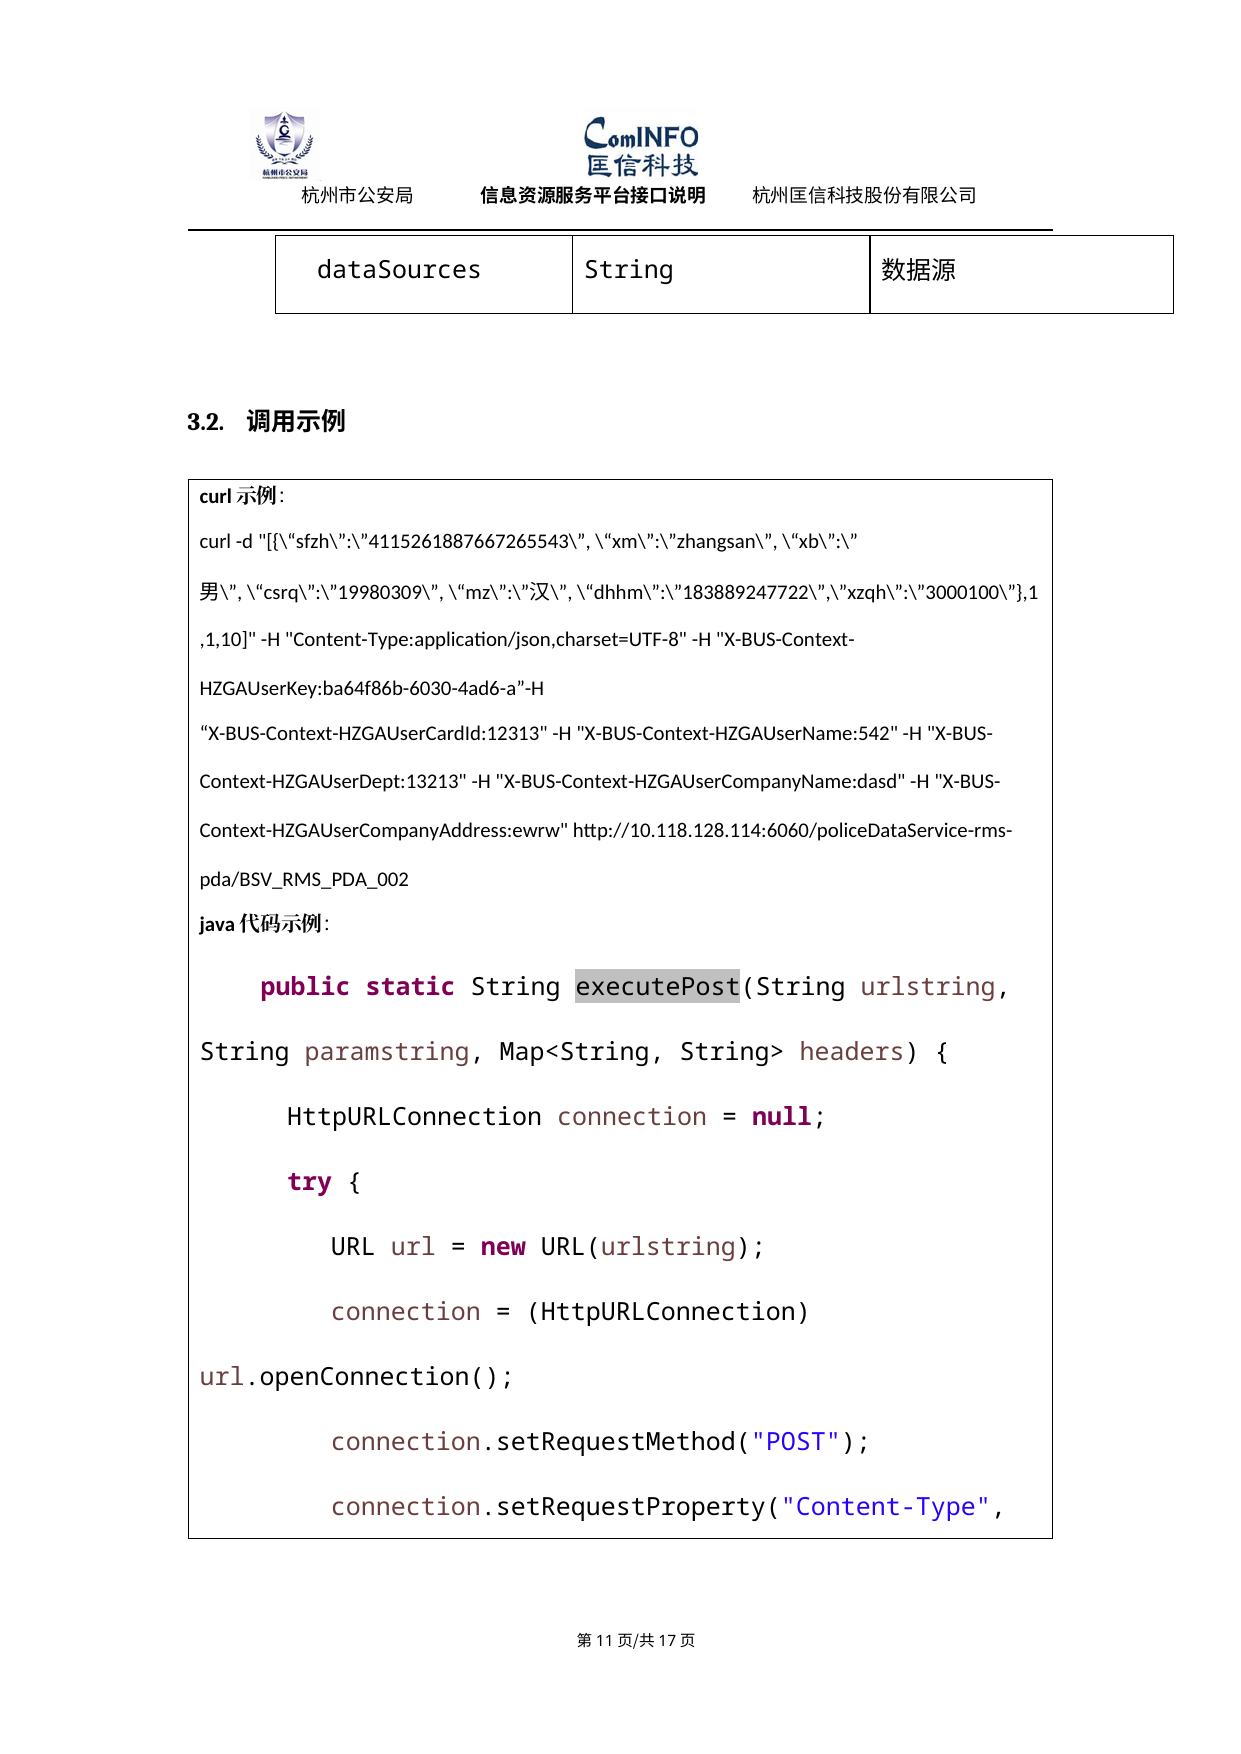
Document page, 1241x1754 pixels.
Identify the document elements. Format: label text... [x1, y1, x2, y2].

subtitle 调用示例 [187, 387, 1053, 452]
table_cell String [573, 236, 869, 313]
picture [580, 88, 699, 181]
table_cell dataSources [276, 236, 572, 313]
picture [225, 107, 344, 181]
table_cell 数据源 [871, 236, 1173, 313]
